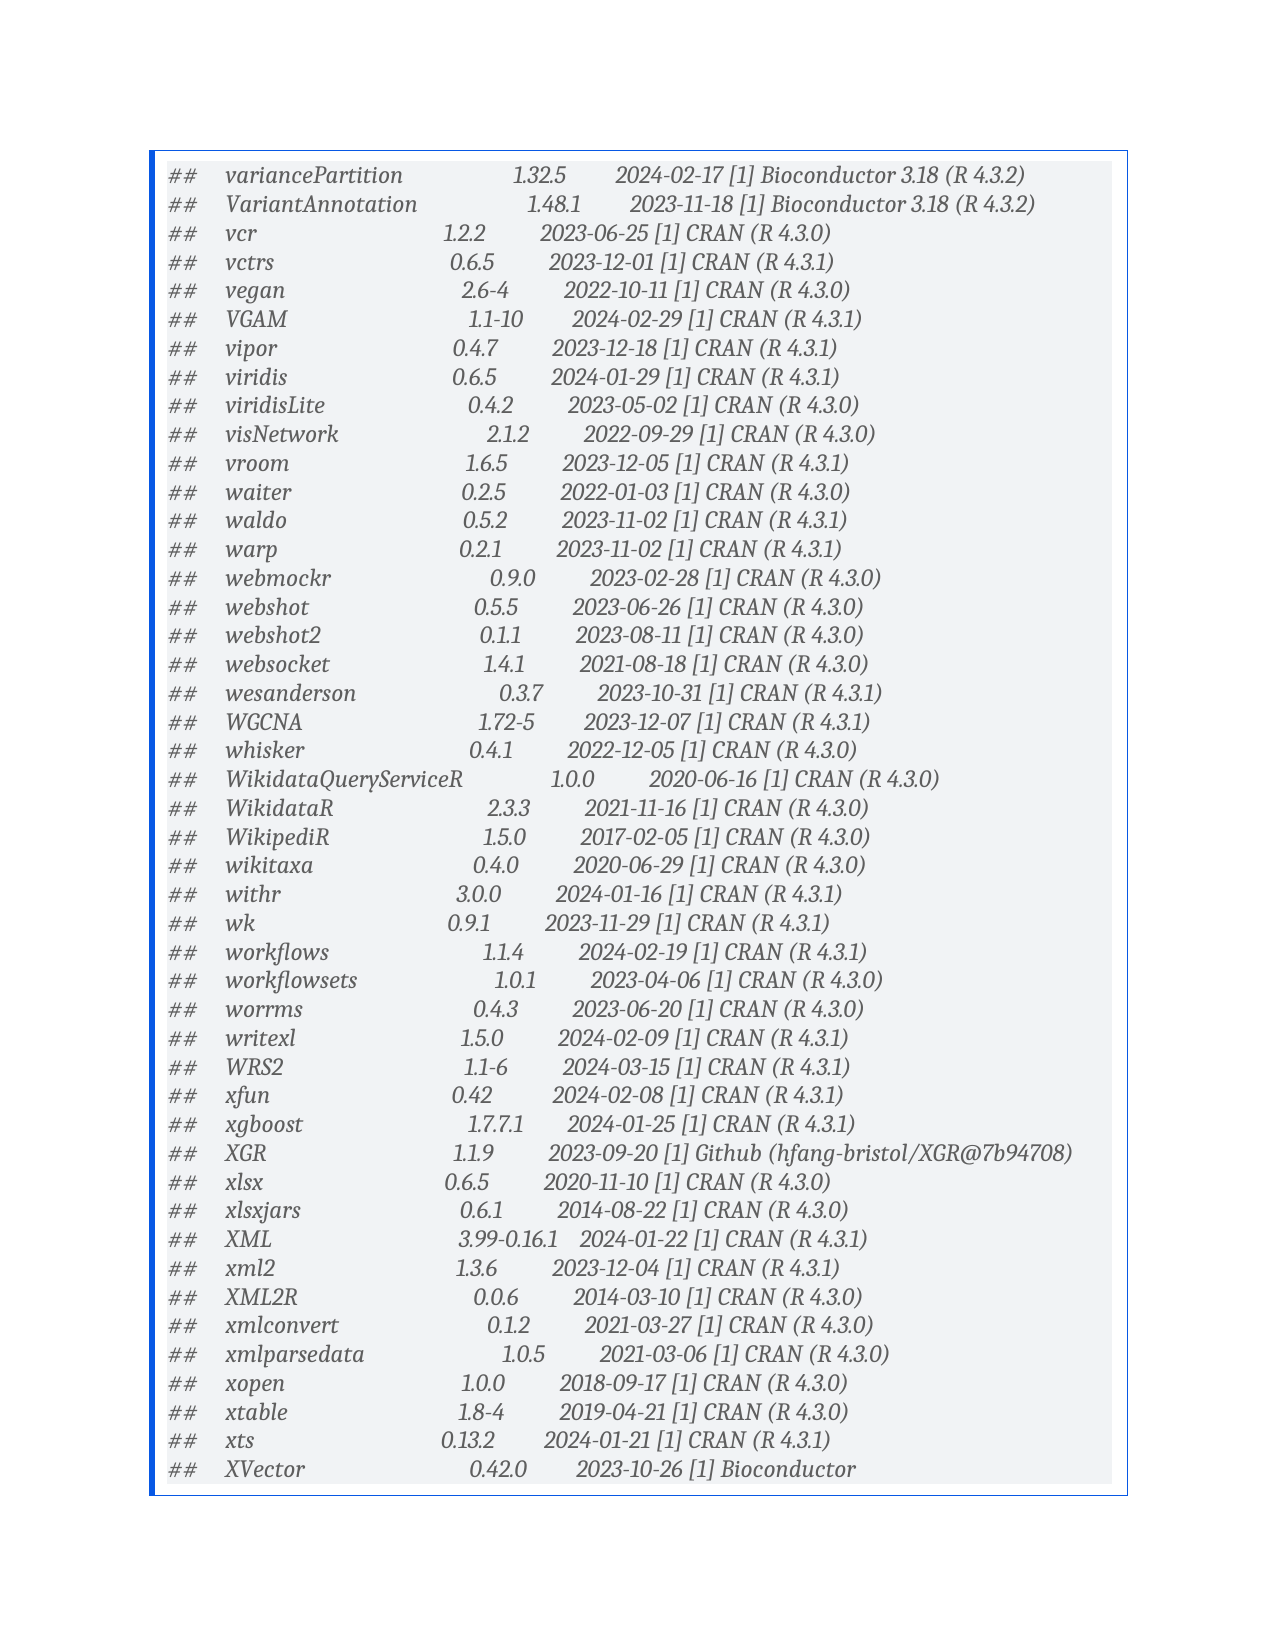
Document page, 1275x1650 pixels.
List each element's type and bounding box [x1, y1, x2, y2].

table_cell [155, 151, 1127, 1495]
